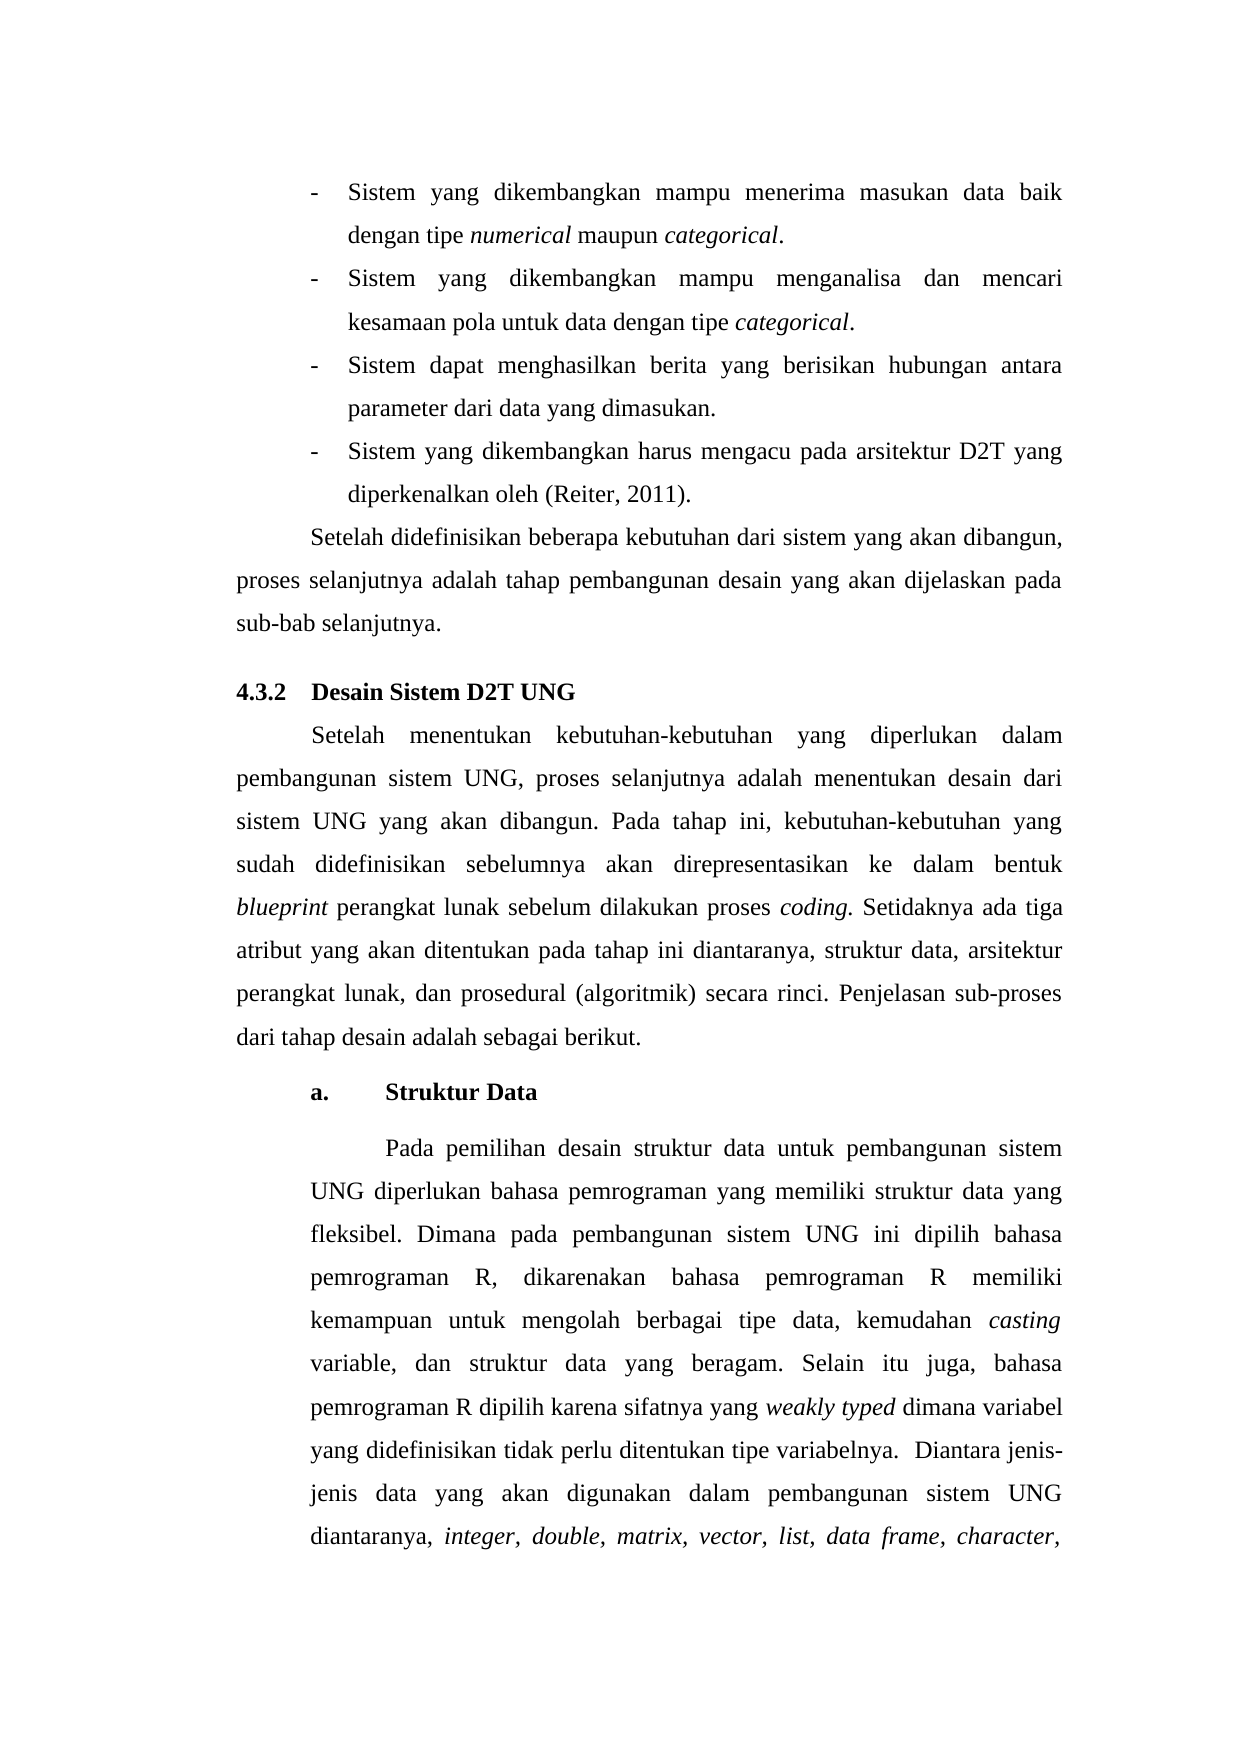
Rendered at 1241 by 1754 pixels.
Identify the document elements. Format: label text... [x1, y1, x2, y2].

text Setelah didefinisikan beberapa kebutuhan dari sistem yang akan dibangun, proses selanjutnya adalah tahap pembangunan desain yang akan dijelaskan pada sub-bab selanjutnya. [236, 522, 1063, 637]
list Sistem yang dikembangkan mampu menganalisa dan mencari kesamaan pola untuk data dengan tipe categorical. [310, 263, 1063, 335]
list Sistem yang dikembangkan mampu menerima masukan data baik dengan tipe numerical maupun categorical. [310, 177, 1063, 249]
list Sistem yang dikembangkan harus mengacu pada arsitektur D2T yang diperkenalkan oleh (Reiter, 2011). [310, 436, 1063, 508]
list Struktur Data [310, 1077, 1063, 1106]
list Sistem dapat menghasilkan berita yang berisikan hubungan antara parameter dari data yang dimasukan. [310, 350, 1063, 422]
text Setelah menentukan kebutuhan-kebutuhan yang diperlukan dalam pembangunan sistem UNG, proses selanjutnya adalah menentukan desain dari sistem UNG yang akan dibangun. Pada tahap ini, kebutuhan-kebutuhan yang sudah didefinisikan sebelumnya akan direpresentasikan ke dalam bentuk blueprint perangkat lunak sebelum dilakukan proses coding. Setidaknya ada tiga atribut yang akan ditentukan pada tahap ini diantaranya, struktur data, arsitektur perangkat lunak, dan prosedural (algoritmik) secara rinci. Penjelasan sub-proses dari tahap desain adalah sebagai berikut. [236, 720, 1063, 1050]
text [310, 1133, 1063, 1550]
subtitle Desain Sistem D2T UNG [236, 677, 1063, 705]
